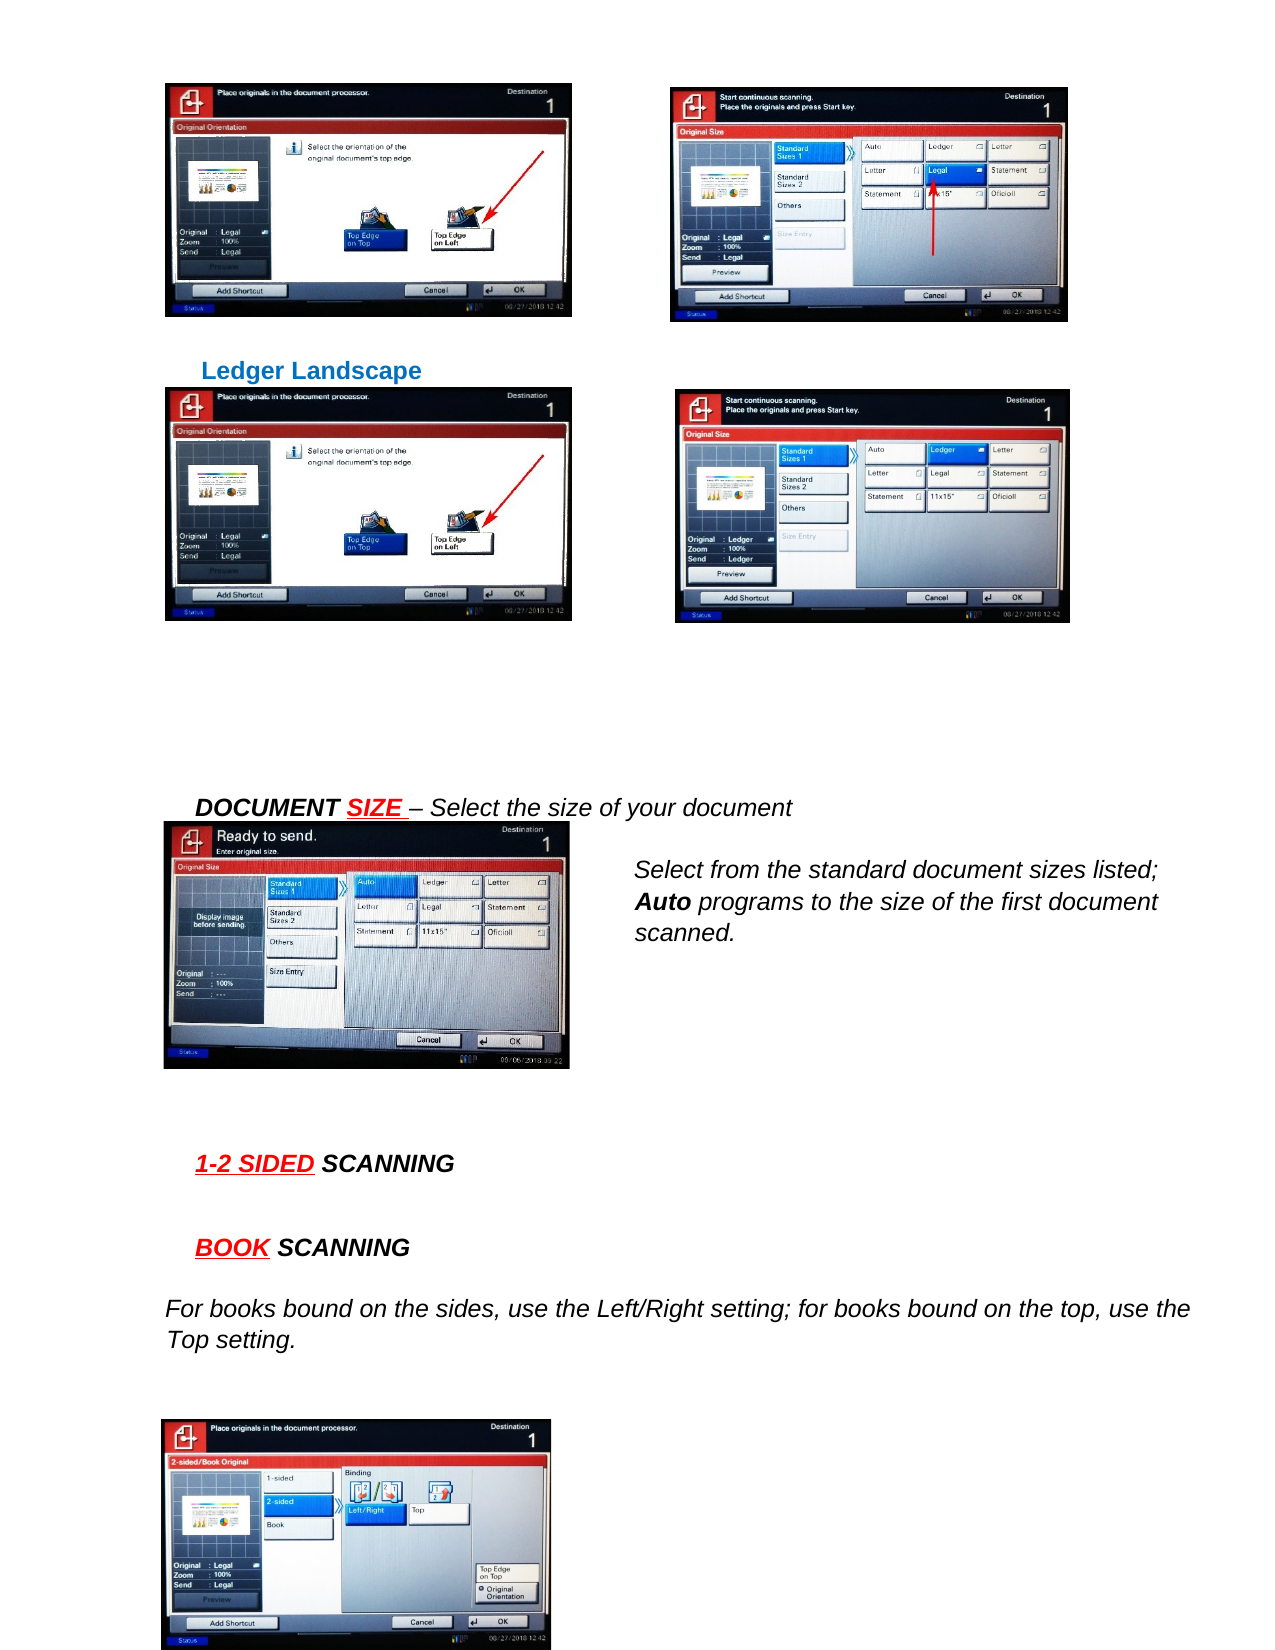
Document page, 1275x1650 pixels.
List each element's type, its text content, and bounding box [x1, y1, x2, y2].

picture [675, 389, 1070, 623]
text Select from the standard document sizes listed; Auto programs to the size of the first document scanned. [570, 854, 1200, 947]
subtitle BOOK SCANNING [120, 1232, 1200, 1261]
picture [163, 821, 570, 1069]
picture [165, 387, 572, 621]
picture [165, 83, 572, 317]
picture [161, 1419, 552, 1650]
text For books bound on the sides, use the Left/Right setting; for books bound on the top, use the Top setting. [165, 1294, 1200, 1354]
text Ledger Landscape [201, 356, 1200, 385]
text DOCUMENT SIZE – Select the size of your document [120, 793, 1200, 821]
text 1-2 SIDED SCANNING [120, 1149, 1200, 1177]
picture [670, 87, 1068, 322]
